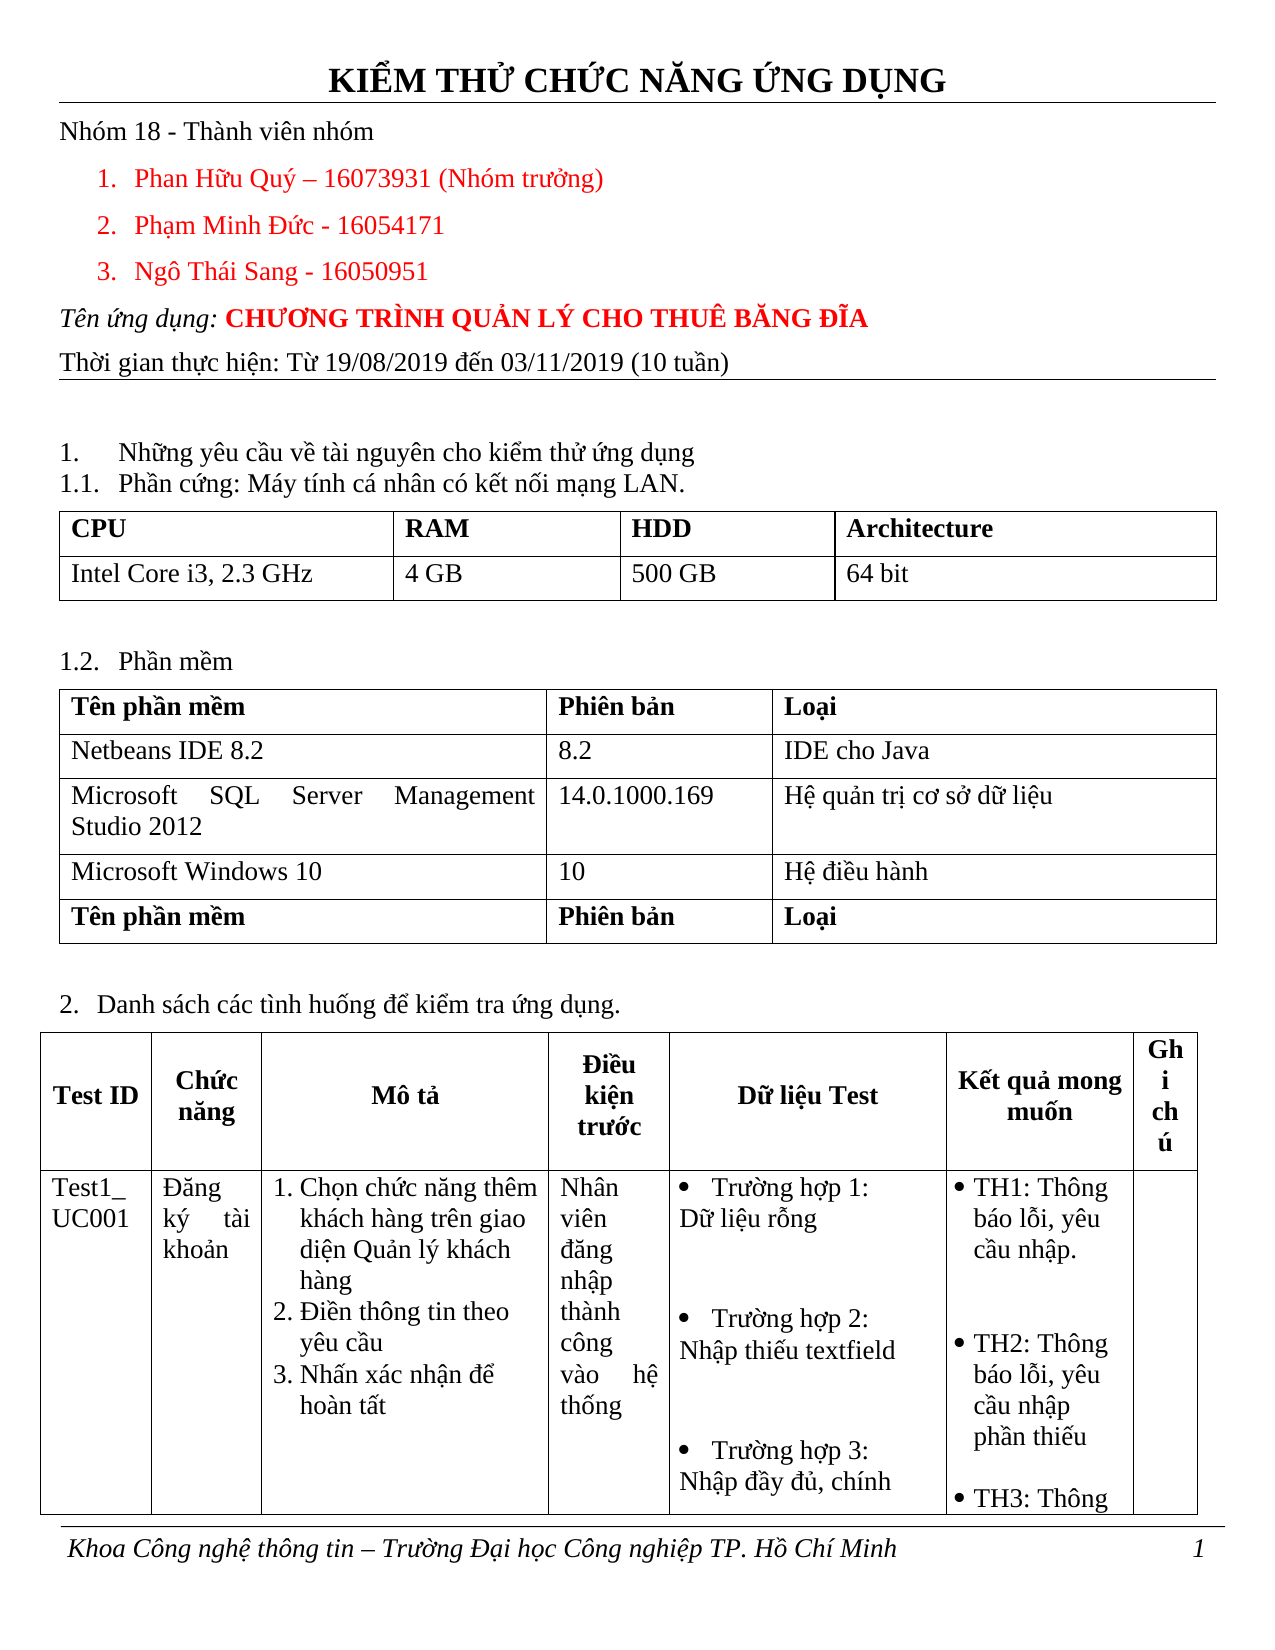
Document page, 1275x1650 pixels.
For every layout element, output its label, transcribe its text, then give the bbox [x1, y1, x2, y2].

table_cell Test1_UC001 [41, 1171, 151, 1514]
table_header Tên phần mềm [60, 690, 546, 733]
table_cell 500 GB [621, 557, 834, 600]
list Những yêu cầu về tài nguyên cho kiểm thử ứng dụng [59, 436, 1216, 467]
table_header Điều kiện trước [549, 1033, 669, 1170]
table_header HDD [621, 512, 834, 556]
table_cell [670, 1171, 946, 1514]
table_cell Hệ điều hành [773, 855, 1216, 899]
table_cell 8.2 [547, 735, 772, 778]
table_cell Đăng ký tài khoản [152, 1171, 261, 1514]
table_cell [947, 1171, 1133, 1514]
list Phần cứng: Máy tính cá nhân có kết nối mạng LAN. [59, 467, 1216, 498]
table_cell Phiên bản [547, 900, 772, 943]
table_header Kết quả mong muốn [947, 1033, 1133, 1170]
table_cell Loại [773, 900, 1216, 943]
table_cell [549, 1171, 669, 1514]
table_cell Tên phần mềm [60, 900, 546, 943]
table_header Architecture [836, 512, 1216, 556]
list Danh sách các tình huống để kiểm tra ứng dụng. [59, 988, 1216, 1019]
table_header Chức năng [152, 1033, 261, 1170]
table_cell 4 GB [394, 557, 620, 600]
table_cell Hệ quản trị cơ sở dữ liệu [773, 779, 1216, 854]
table_header Mô tả [262, 1033, 548, 1170]
table_cell Netbeans IDE 8.2 [60, 735, 546, 778]
list Phần mềm [59, 645, 1216, 676]
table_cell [262, 1171, 548, 1514]
table_header Test ID [41, 1033, 151, 1170]
table_header Loại [773, 690, 1216, 733]
text Thời gian thực hiện: Từ 19/08/2019 đến 03/11/2019 (10 tuần) [59, 346, 1216, 379]
table_header Dữ liệu Test [670, 1033, 946, 1170]
text Tên ứng dụng: CHƯƠNG TRÌNH QUẢN LÝ CHO THUÊ BĂNG ĐĨA [59, 302, 1216, 333]
table_cell [1134, 1171, 1197, 1514]
table_header Ghi chú [1134, 1033, 1197, 1170]
list Phạm Minh Đức - 16054171 [97, 209, 1216, 240]
text KIỂM THỬ CHỨC NĂNG ỨNG DỤNG [59, 59, 1216, 102]
text Nhóm 18 - Thành viên nhóm [59, 116, 1216, 147]
table_cell 14.0.1000.169 [547, 779, 772, 854]
table_header RAM [394, 512, 620, 556]
list Phan Hữu Quý – 16073931 (Nhóm trưởng) [97, 162, 1216, 193]
table_cell IDE cho Java [773, 735, 1216, 778]
table_header CPU [60, 512, 393, 556]
table_cell Intel Core i3, 2.3 GHz [60, 557, 393, 600]
table_cell Microsoft Windows 10 [60, 855, 546, 899]
list Ngô Thái Sang - 16050951 [97, 256, 1216, 287]
table_cell Microsoft SQL Server Management Studio 2012 [60, 779, 546, 854]
table_header Phiên bản [547, 690, 772, 733]
table_cell 10 [547, 855, 772, 899]
table_cell 64 bit [836, 557, 1216, 600]
